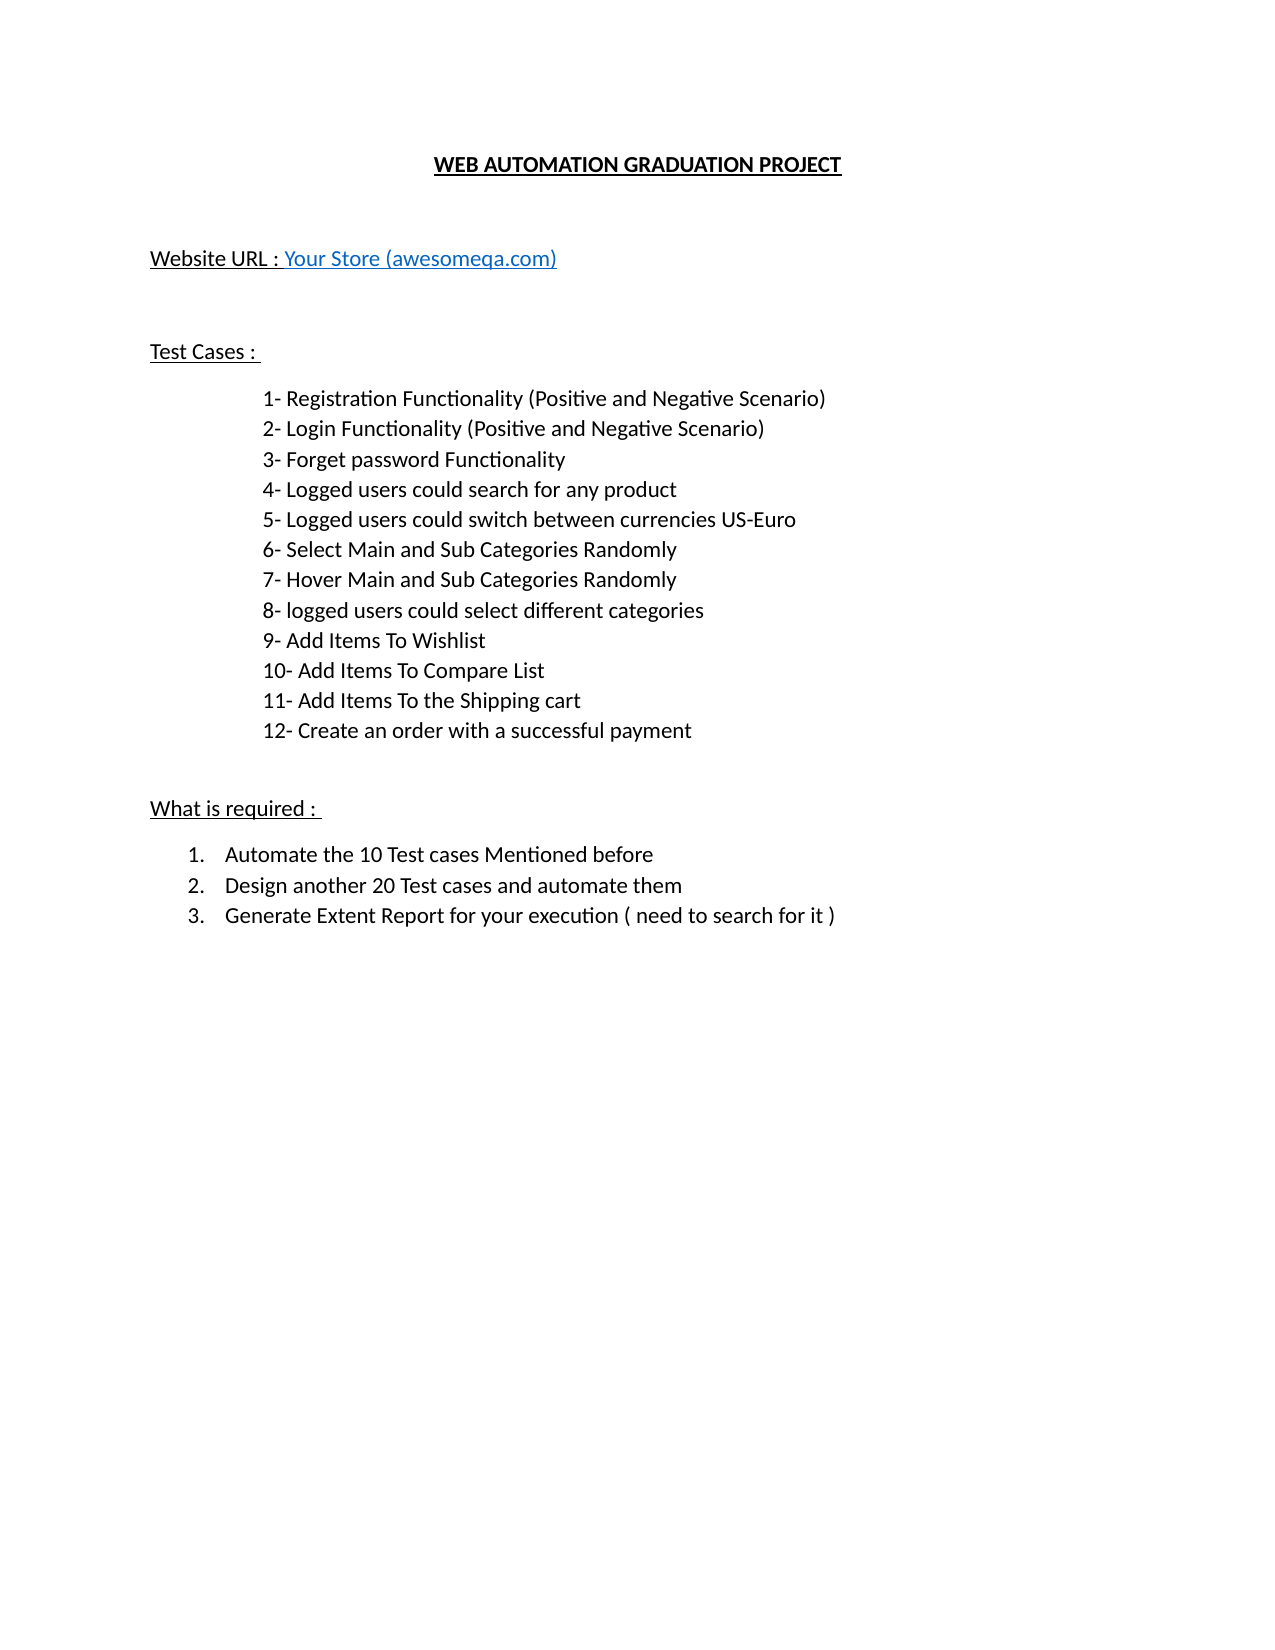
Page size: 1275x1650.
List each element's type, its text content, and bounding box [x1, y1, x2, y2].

text What is required : [150, 794, 1125, 822]
list Design another 20 Test cases and automate them [187, 871, 1125, 899]
list Automate the 10 Test cases Mentioned before [187, 841, 1125, 869]
text WEB AUTOMATION GRADUATION PROJECT [150, 150, 1125, 178]
list 1- Registration Functionality (Positive and Negative Scenario) 2- Login Functionality (Positive and Negative Scenario) 3- Forget password Functionality 4- Logged users could search for any product 5- Logged users could switch between currencies US-Euro 6- Select Main and Sub Categories Randomly 7- Hover Main and Sub Categories Randomly 8- logged users could select different categories 9- Add Items To Wishlist 10- Add Items To Compare List 11- Add Items To the Shipping cart 12- Create an order with a successful payment [262, 384, 1125, 745]
text Website URL : Your Store (awesomeqa.com) [150, 244, 1125, 272]
list Generate Extent Report for your execution ( need to search for it ) [187, 901, 1125, 929]
text Test Cases : [150, 337, 1125, 366]
